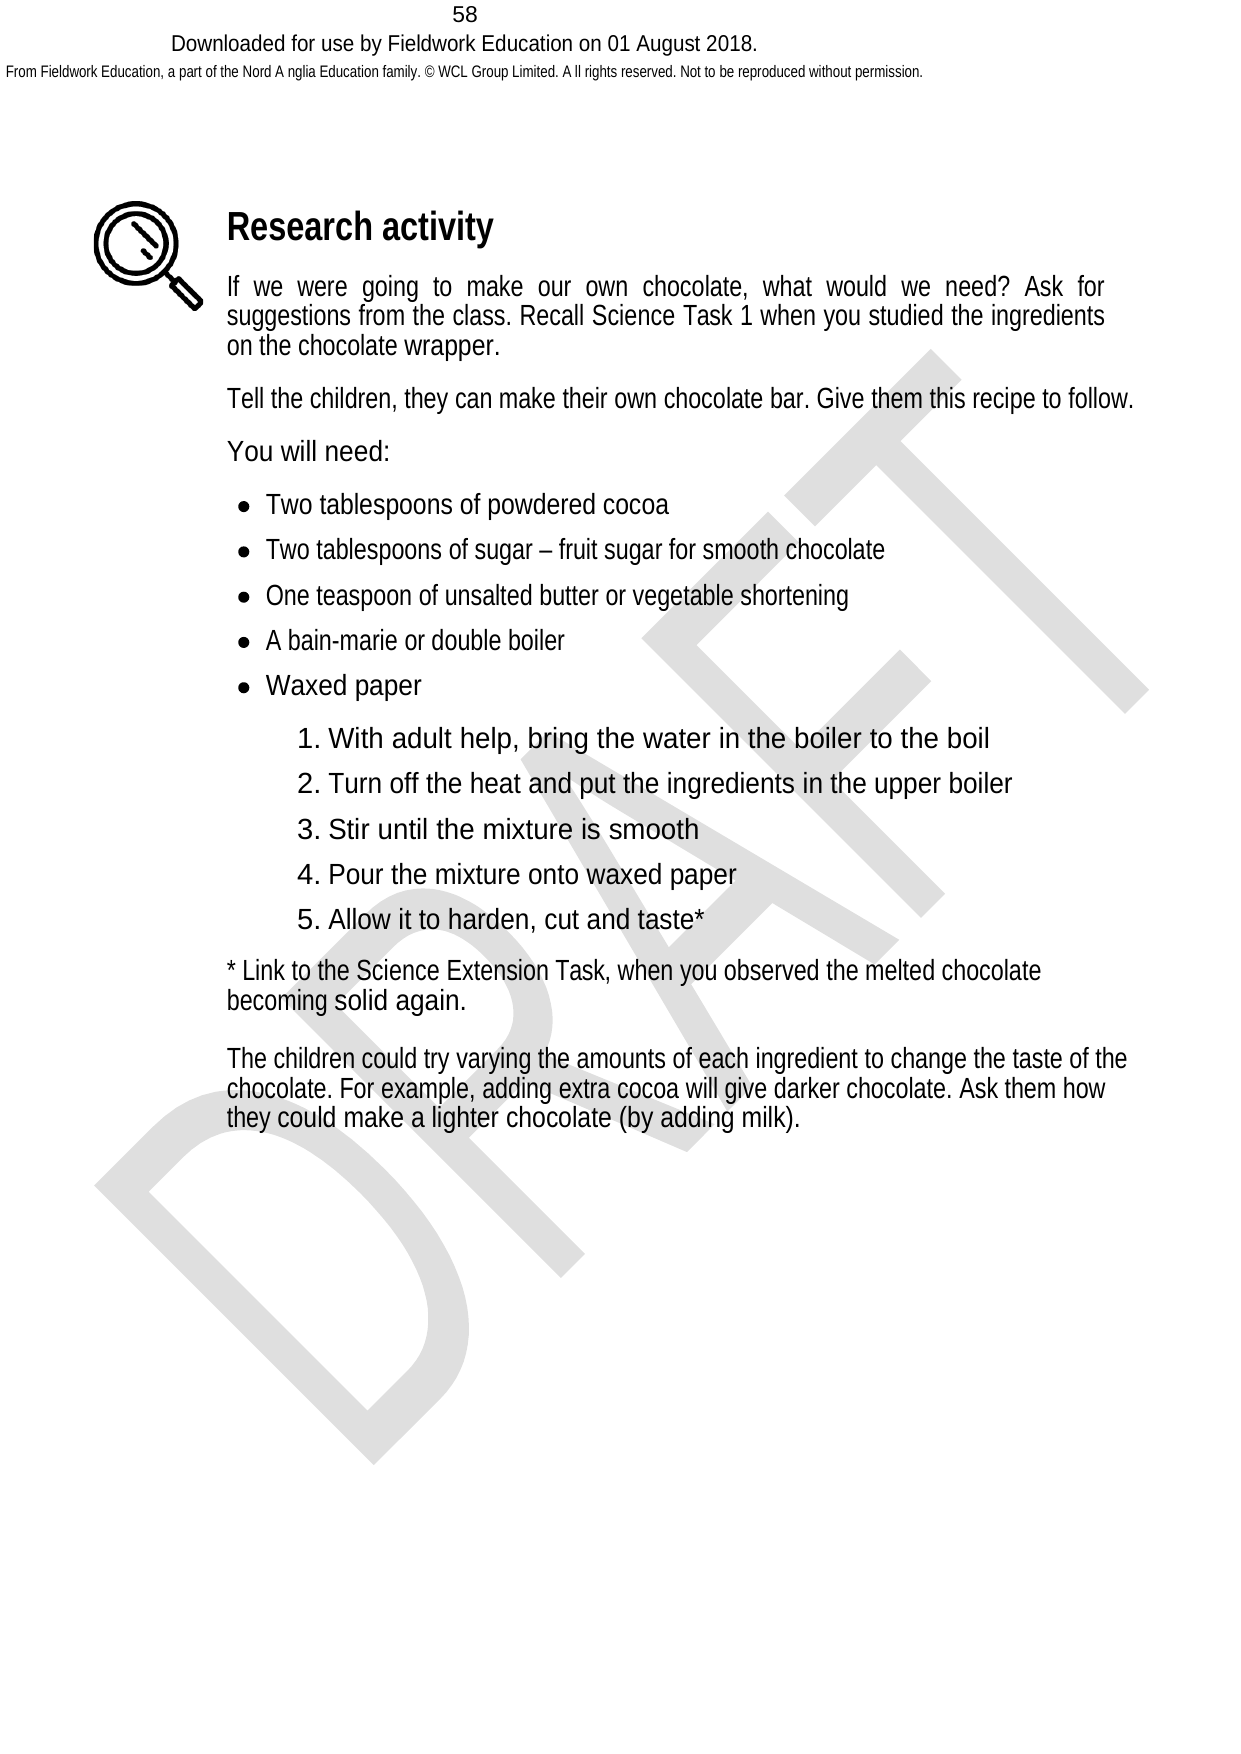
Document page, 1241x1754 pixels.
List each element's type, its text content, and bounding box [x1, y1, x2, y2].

text Tell the children, they can make their own chocolate bar. Give them this recipe to follow. You will need: [227, 381, 1144, 467]
list Turn off the heat and put the ingredients in the upper boiler [297, 766, 1240, 800]
subtitle Research activity [227, 202, 1240, 249]
list With adult help, bring the water in the boiler to the boil [297, 721, 1240, 755]
text Two tablespoons of powdered cocoa [266, 487, 1240, 521]
text * Link to the Science Extension Task, when you observed the melted chocolate becoming solid again. [227, 957, 1144, 1016]
text If we were going to make our own chocolate, what would we need? Ask for suggestions from the class. Recall Science Task 1 when you studied the ingredients on the chocolate wrapper. [227, 272, 1105, 361]
text Two tablespoons of sugar – fruit sugar for smooth chocolate One teaspoon of unsalted butter or vegetable shortening [266, 532, 904, 611]
list Allow it to harden, cut and taste* [297, 902, 1240, 936]
picture [93, 201, 204, 311]
text A bain-marie or double boiler Waxed paper [266, 623, 568, 702]
list Pour the mixture onto waxed paper [297, 857, 1240, 891]
list Stir until the mixture is smooth [297, 812, 1240, 845]
text The children could try varying the amounts of each ingredient to change the taste of the chocolate. For example, adding extra cocoa will give darker chocolate. Ask them how they could make a lighter chocolate (by adding milk). [227, 1045, 1144, 1134]
